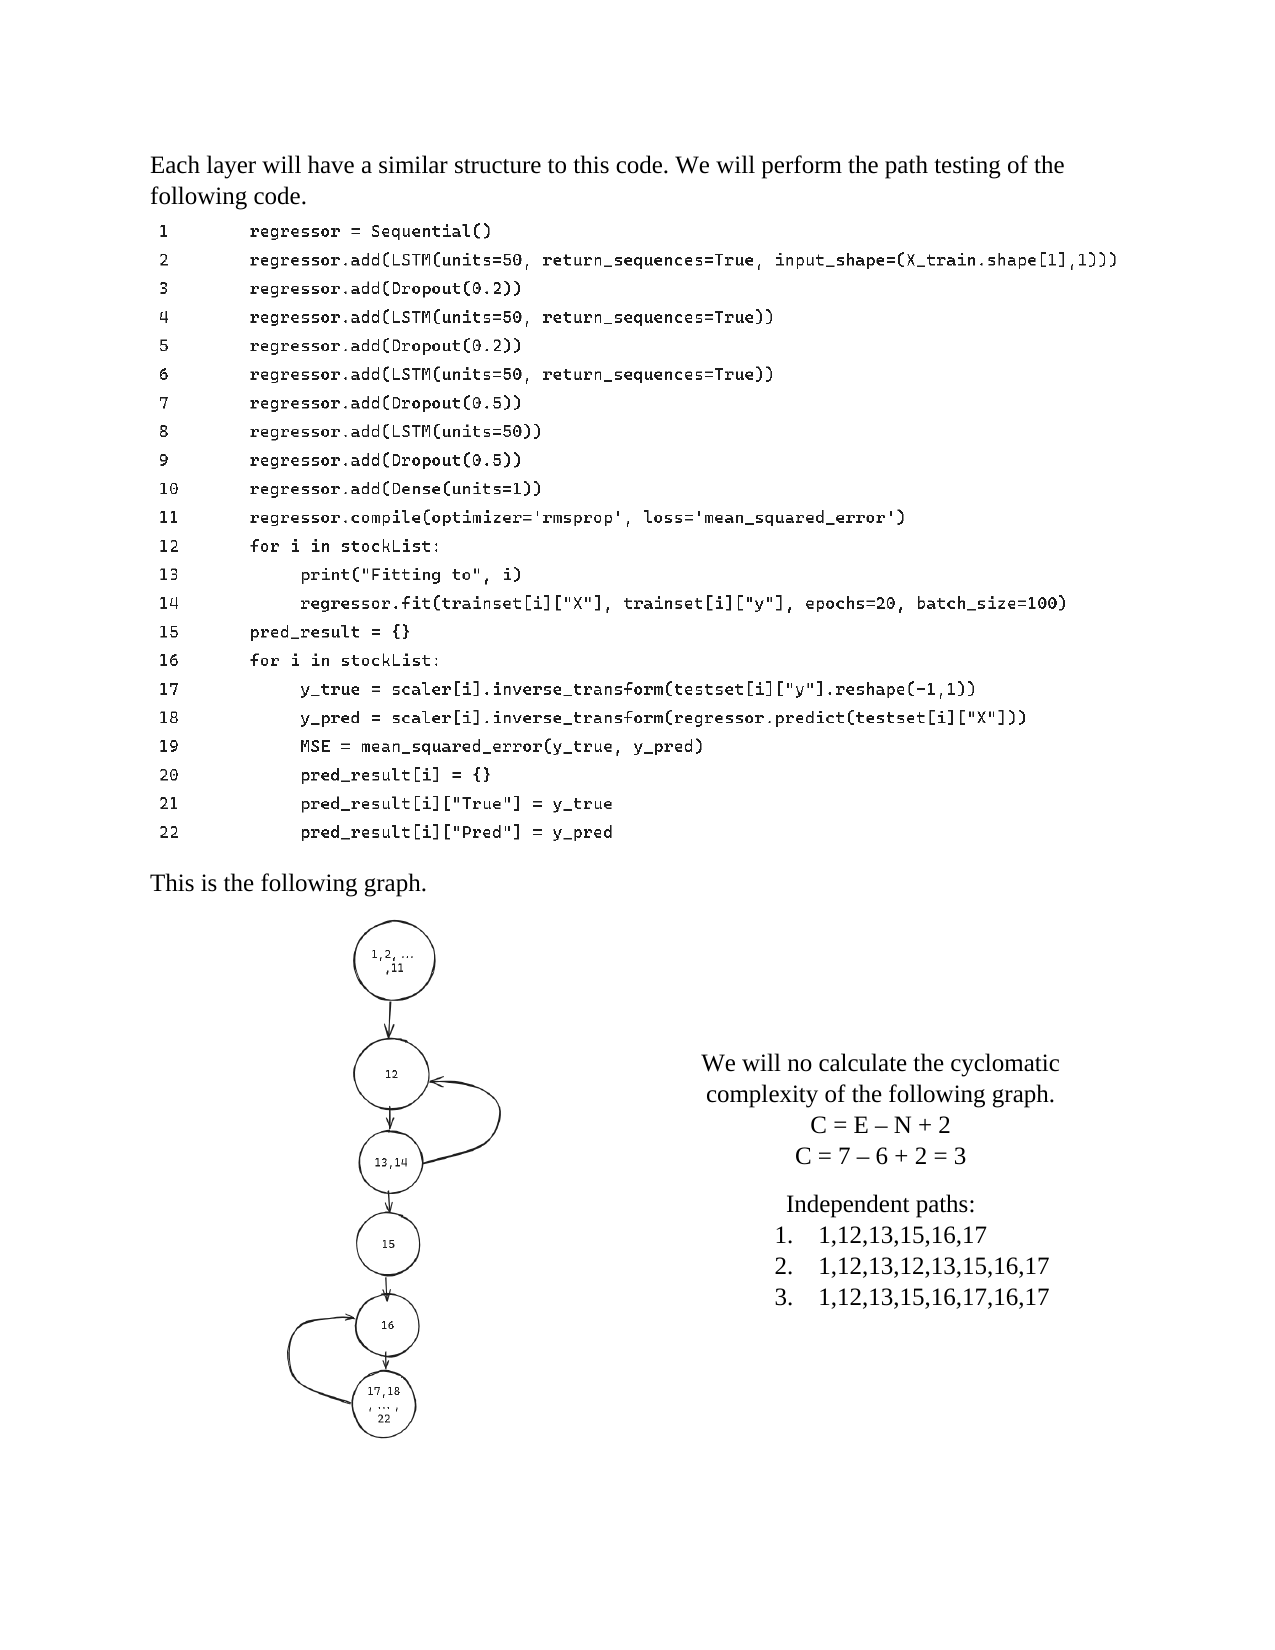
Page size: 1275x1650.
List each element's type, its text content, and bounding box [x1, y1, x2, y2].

table_header We will no calculate the cyclomatic complexity of the following graph. C = E – N + 2 C = 7 – 6 + 2 = 3 Independent paths: 1. 1,12,13,15,16,17 2. 1,12,13,12,13,15,16,17 3. 1,12,13,15,16,17,16,17 [637, 916, 1124, 1462]
picture [282, 916, 505, 1443]
text This is the following graph. [150, 868, 1125, 897]
picture [150, 212, 1125, 850]
table_header [150, 916, 637, 1462]
text Each layer will have a similar structure to this code. We will perform the path testing of the following code. [150, 150, 1125, 212]
